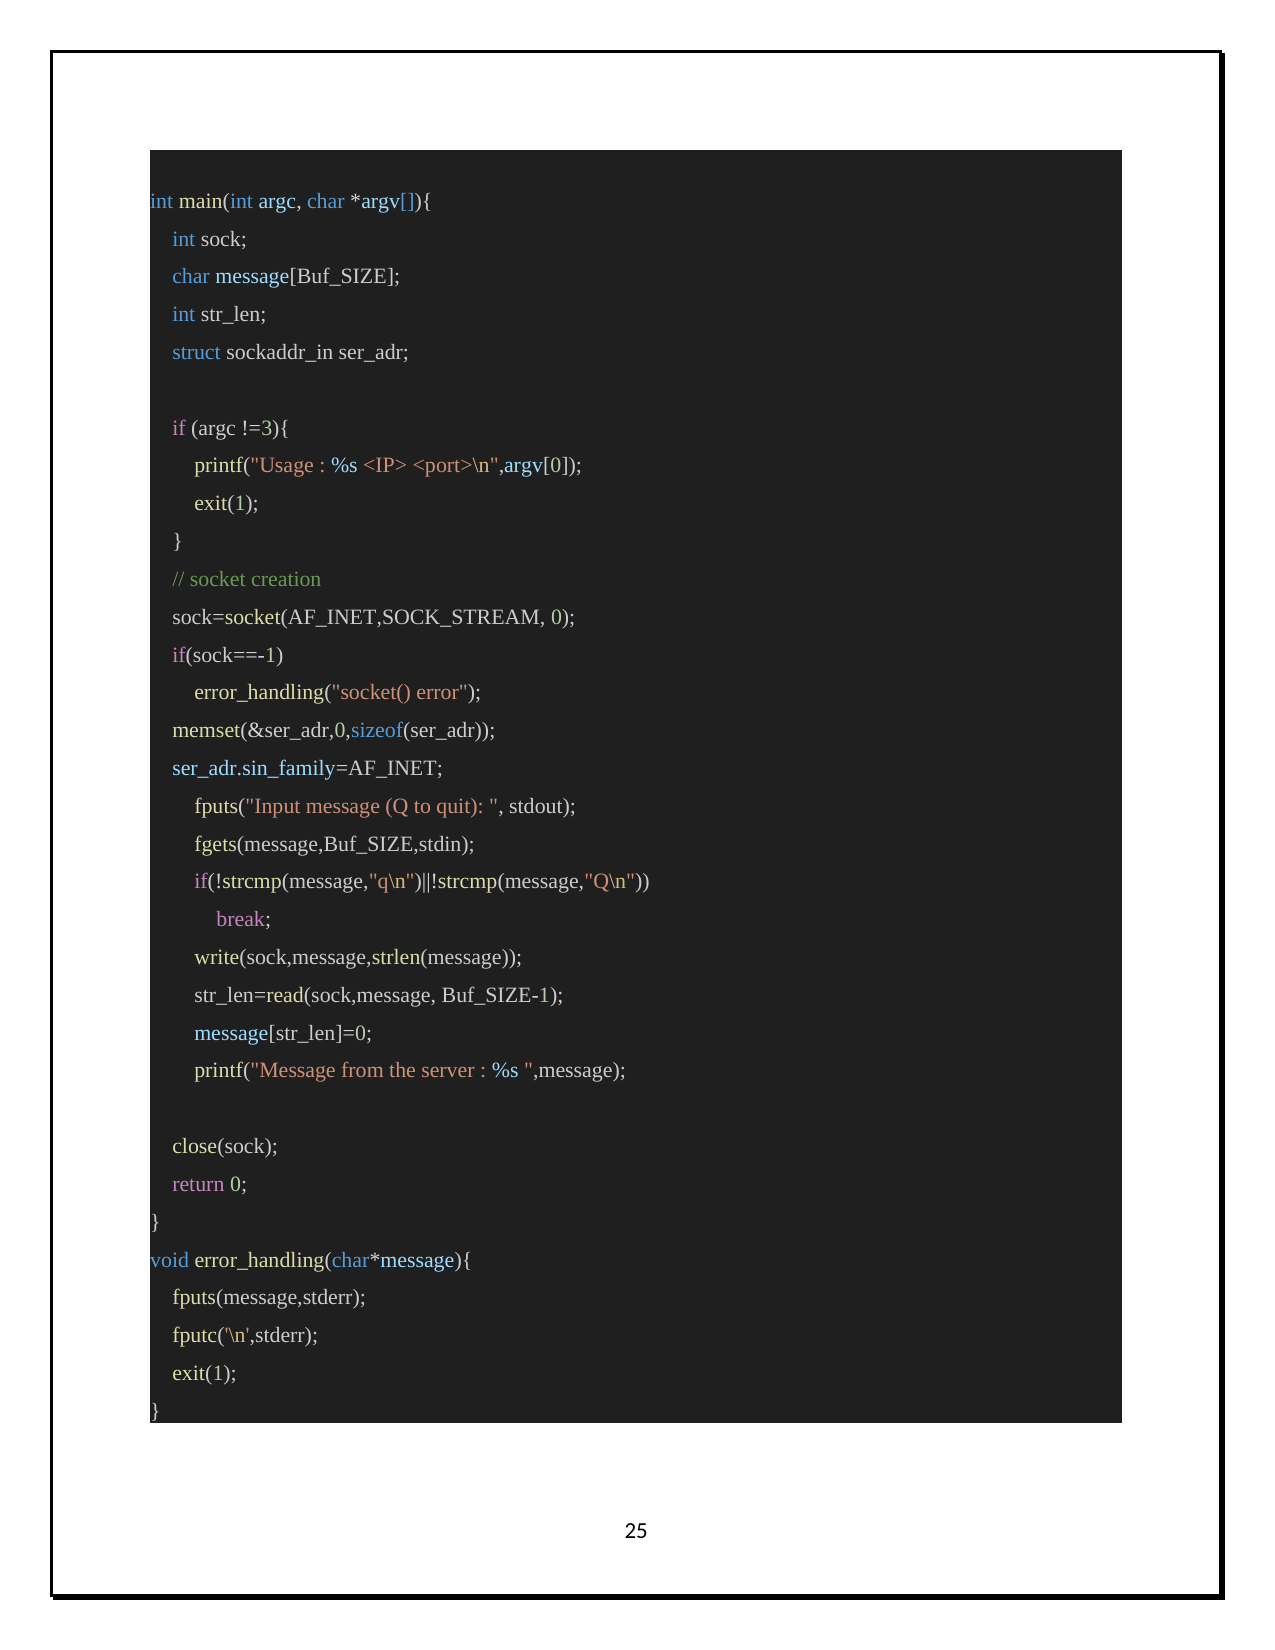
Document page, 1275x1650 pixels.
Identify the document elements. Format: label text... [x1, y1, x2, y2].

text break; [150, 906, 1122, 931]
text if(!strcmp(message,"q\n")||!strcmp(message,"Q\n")) [150, 868, 1122, 894]
text int main(int argc, char *argv[]){ [150, 188, 1122, 213]
text } [150, 528, 1122, 553]
text int sock; [150, 226, 1122, 251]
text message[str_len]=0; [150, 1020, 1122, 1045]
text if(sock==-1) [150, 642, 1122, 667]
text sock=socket(AF_INET,SOCK_STREAM, 0); [150, 604, 1122, 629]
text // socket creation [150, 566, 1122, 591]
text fgets(message,Buf_SIZE,stdin); [150, 831, 1122, 856]
text if (argc !=3){ [150, 415, 1122, 440]
text exit(1); [150, 490, 1122, 516]
text } [150, 1398, 1122, 1423]
text error_handling("socket() error"); [150, 679, 1122, 704]
text exit(1); [150, 1360, 1122, 1385]
text printf("Usage : %s <IP> <port>\n",argv[0]); [150, 452, 1122, 478]
text str_len=read(sock,message, Buf_SIZE-1); [150, 982, 1122, 1007]
text char message[Buf_SIZE]; [150, 263, 1122, 289]
text ser_adr.sin_family=AF_INET; [150, 755, 1122, 780]
text int str_len; [150, 301, 1122, 326]
text void error_handling(char*message){ [150, 1247, 1122, 1272]
text close(sock); [150, 1133, 1122, 1158]
text fputs(message,stderr); [150, 1284, 1122, 1309]
text printf("Message from the server : %s ",message); [150, 1057, 1122, 1083]
text write(sock,message,strlen(message)); [150, 944, 1122, 969]
text fputc('\n',stderr); [150, 1322, 1122, 1347]
text return 0; [150, 1171, 1122, 1196]
text memset(&ser_adr,0,sizeof(ser_adr)); [150, 717, 1122, 742]
text } [150, 1209, 1122, 1234]
text struct sockaddr_in ser_adr; [150, 339, 1122, 364]
text fputs("Input message (Q to quit): ", stdout); [150, 793, 1122, 818]
